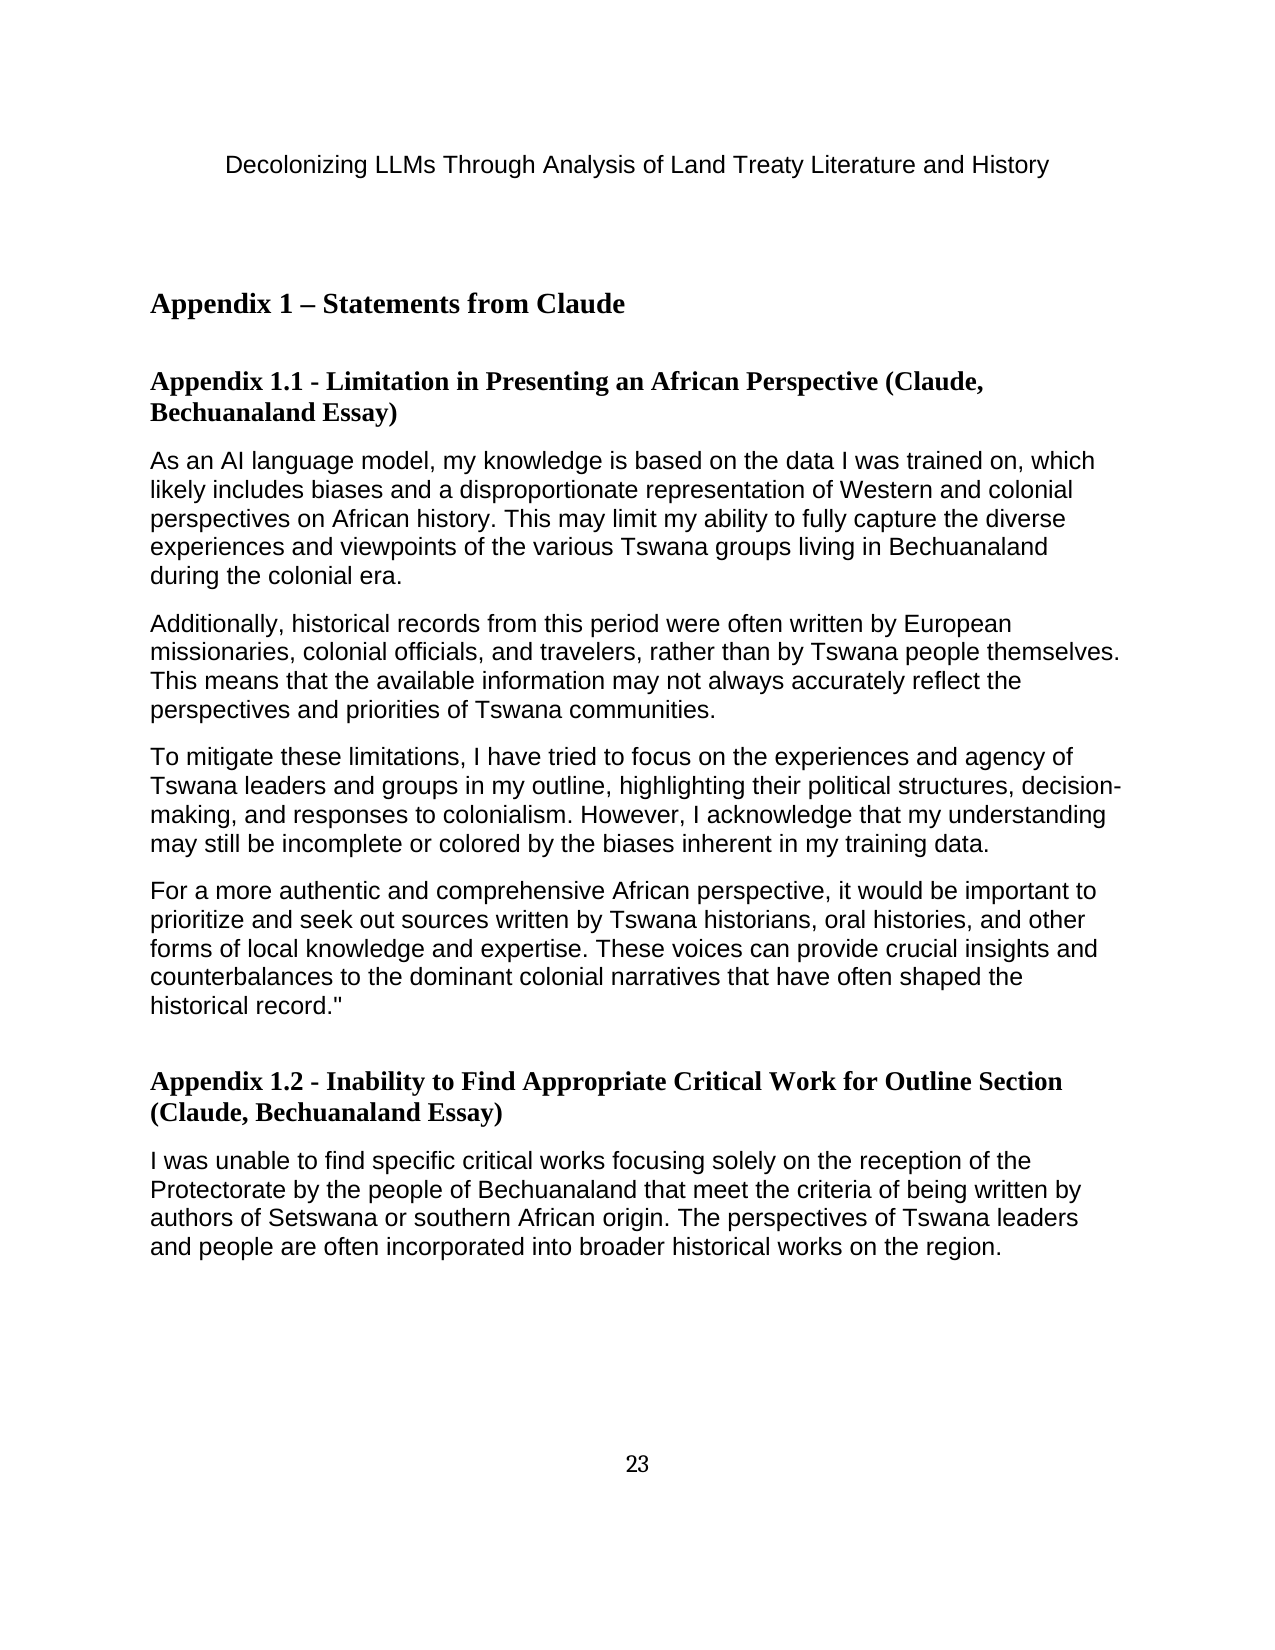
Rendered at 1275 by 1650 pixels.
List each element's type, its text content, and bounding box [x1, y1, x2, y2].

text As an AI language model, my knowledge is based on the data I was trained on, which likely includes biases and a disproportionate representation of Western and colonial perspectives on African history. This may limit my ability to fully capture the diverse experiences and viewpoints of the various Tswana groups living in Bechuanaland during the colonial era. [150, 446, 1125, 590]
subtitle Appendix 1.2 - Inability to Find Appropriate Critical Work for Outline Section (Claude, Bechuanaland Essay) [150, 1065, 1125, 1127]
text I was unable to find specific critical works focusing solely on the reception of the Protectorate by the people of Bechuanaland that meet the criteria of being written by authors of Setswana or southern African origin. The perspectives of Tswana leaders and people are often incorporated into broader historical works on the region. [150, 1146, 1125, 1261]
subtitle Appendix 1 – Statements from Claude [150, 286, 1125, 320]
subtitle Appendix 1.1 - Limitation in Presenting an African Perspective (Claude, Bechuanaland Essay) [150, 365, 1125, 427]
text Additionally, historical records from this period were often written by European missionaries, colonial officials, and travelers, rather than by Tswana people themselves. This means that the available information may not always accurately reflect the perspectives and priorities of Tswana communities. [150, 608, 1125, 723]
text For a more authentic and comprehensive African perspective, it would be important to prioritize and seek out sources written by Tswana historians, oral histories, and other forms of local knowledge and expertise. These voices can provide crucial insights and counterbalances to the dominant colonial narratives that have often shaped the historical record." [150, 876, 1125, 1020]
text To mitigate these limitations, I have tried to focus on the experiences and agency of Tswana leaders and groups in my outline, highlighting their political structures, decision-making, and responses to colonialism. However, I acknowledge that my understanding may still be incomplete or colored by the biases inherent in my training data. [150, 742, 1125, 857]
